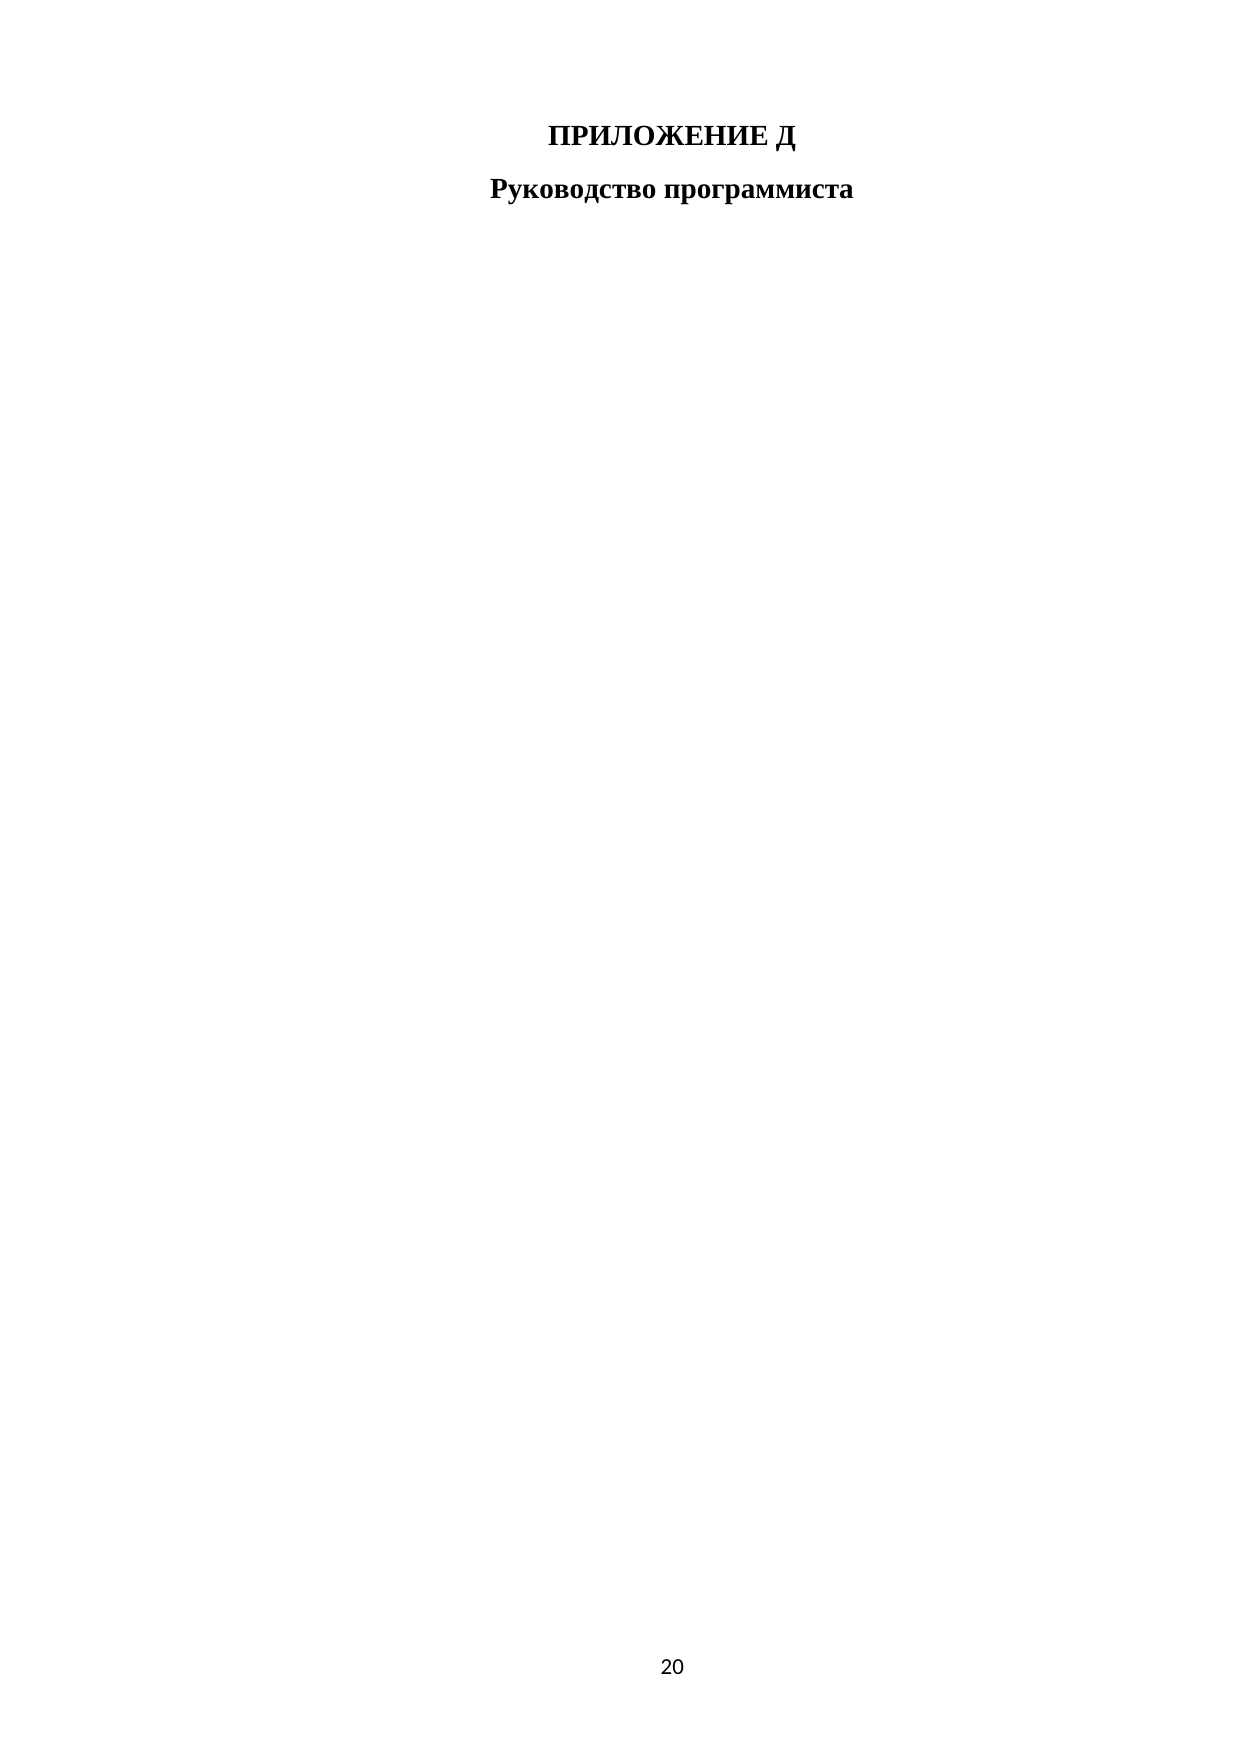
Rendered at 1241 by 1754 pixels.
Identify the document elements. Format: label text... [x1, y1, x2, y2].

text ПРИЛОЖЕНИЕ Д [177, 118, 1167, 152]
text Руководство программиста [177, 171, 1167, 204]
